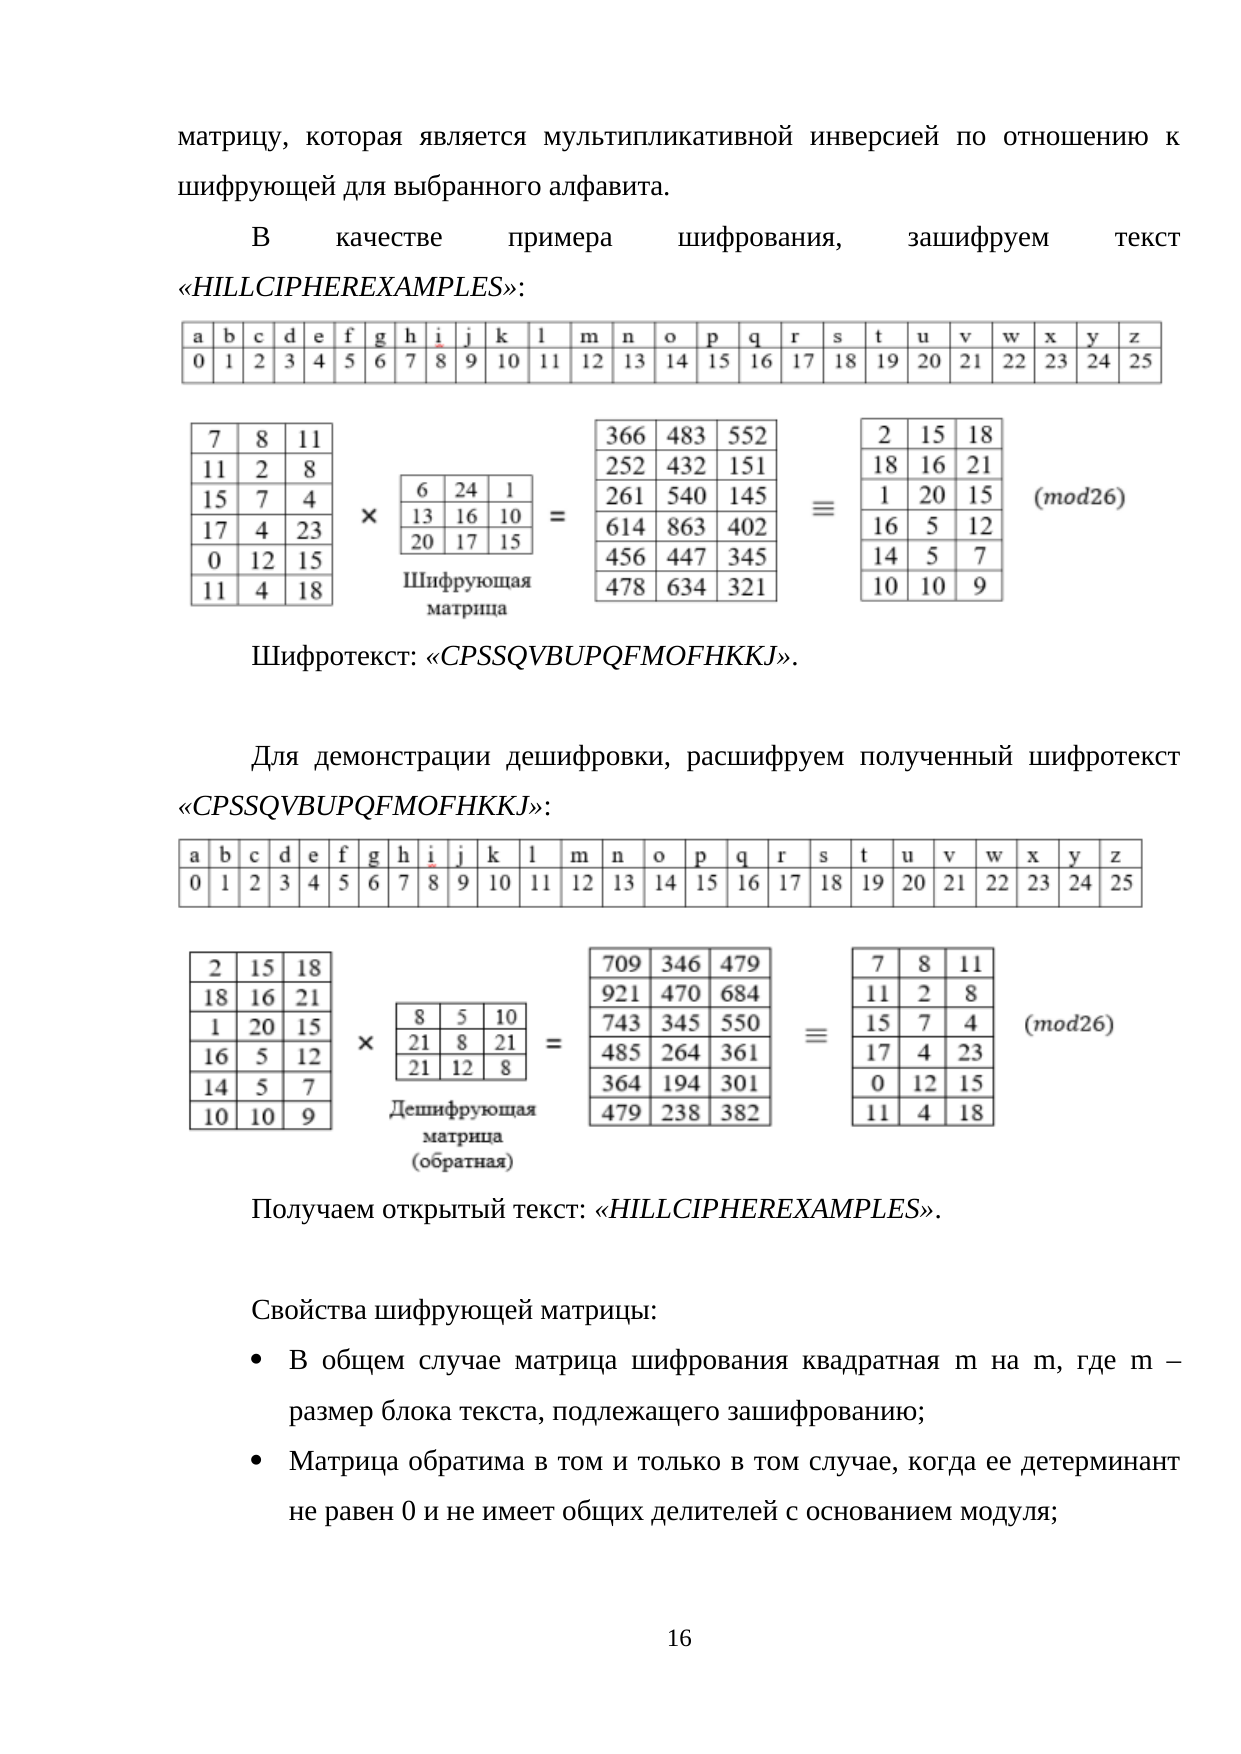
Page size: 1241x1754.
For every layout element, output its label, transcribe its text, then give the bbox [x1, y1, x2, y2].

list В общем случае матрица шифрования квадратная m на m, где m – размер блока текста, подлежащего зашифрованию; [251, 1342, 1181, 1426]
list Матрица обратима в том и только в том случае, когда ее детерминант не равен 0 и не имеет общих делителей с основанием модуля; [251, 1443, 1181, 1527]
picture [177, 317, 1167, 624]
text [177, 118, 1181, 202]
text Свойства шифрующей матрицы: [177, 1292, 1181, 1326]
picture [177, 836, 1146, 1177]
text Получаем открытый текст: «HILLCIPHEREXAMPLES». [177, 1191, 1181, 1225]
text Шифротекст: «CPSSQVBUPQFMOFHKKJ». [177, 638, 1181, 671]
